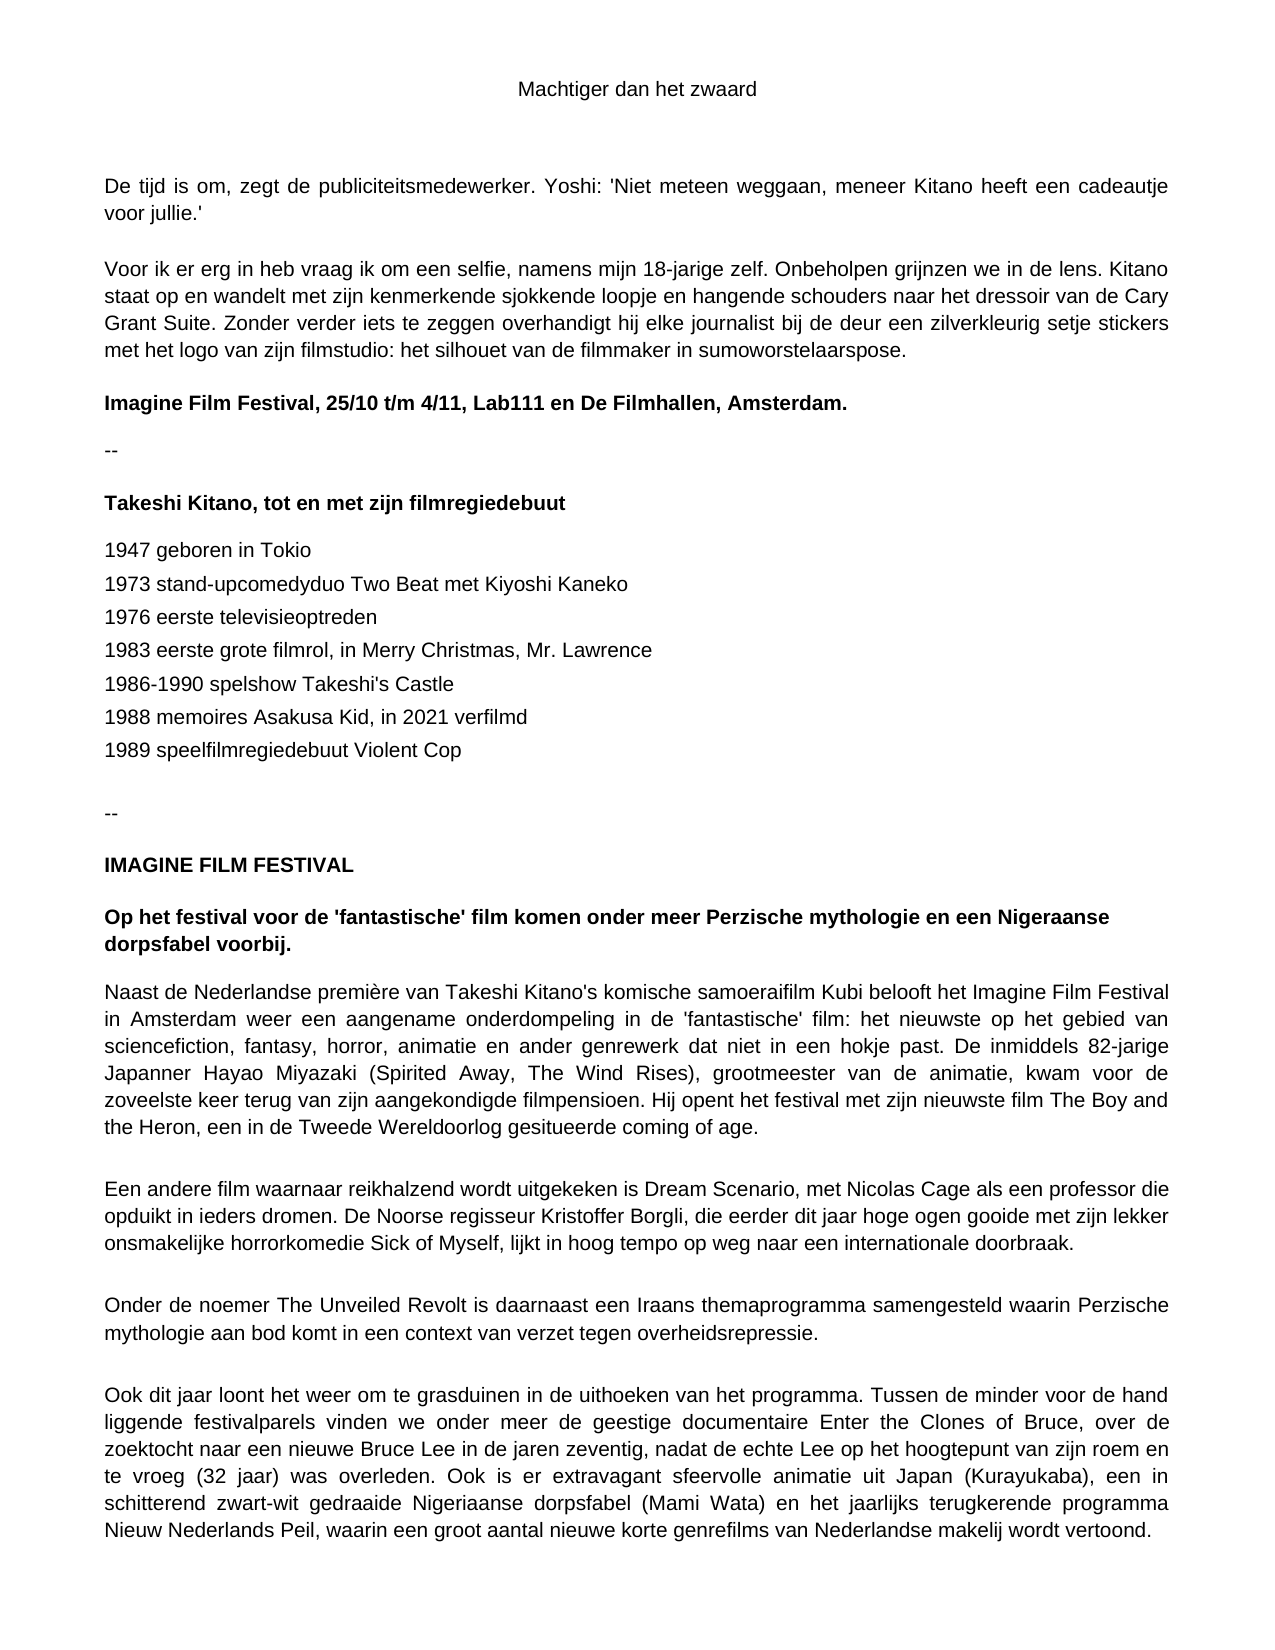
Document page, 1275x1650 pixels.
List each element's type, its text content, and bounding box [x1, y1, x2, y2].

text Voor ik er erg in heb vraag ik om een selfie, namens mijn 18-jarige zelf. Onbeholpen grijnzen we in de lens. Kitano staat op en wandelt met zijn kenmerkende sjokkende loopje en hangende schouders naar het dressoir van de Cary Grant Suite. Zonder verder iets te zeggen overhandigt hij elke journalist bij de deur een zilverkleurig setje stickers met het logo van zijn filmstudio: het silhouet van de filmmaker in sumoworstelaarspose. [104, 254, 1171, 362]
text Takeshi Kitano, tot en met zijn filmregiedebuut [104, 487, 1171, 514]
text Onder de noemer The Unveiled Revolt is daarnaast een Iraans themaprogramma samengesteld waarin Perzische mythologie aan bod komt in een context van verzet tegen overheidsrepressie. [104, 1290, 1171, 1344]
text -- [104, 797, 1171, 824]
text -- [104, 435, 1171, 462]
text Op het festival voor de 'fantastische' film komen onder meer Perzische mythologie en een Nigeraanse dorpsfabel voorbij. [104, 901, 1171, 956]
text 1976 eerste televisieoptreden [104, 602, 1171, 629]
text Imagine Film Festival, 25/10 t/m 4/11, Lab111 en De Filmhallen, Amsterdam. [104, 387, 1171, 414]
text 1986-1990 spelshow Takeshi's Castle [104, 668, 1171, 696]
text 1947 geboren in Tokio [104, 535, 1171, 562]
text IMAGINE FILM FESTIVAL [104, 849, 1171, 876]
text De tijd is om, zegt de publiciteitsmedewerker. Yoshi: 'Niet meteen weggaan, meneer Kitano heeft een cadeautje voor jullie.' [104, 171, 1171, 225]
text 1989 speelfilmregiedebuut Violent Cop [104, 735, 1171, 762]
text 1973 stand-upcomedyduo Two Beat met Kiyoshi Kaneko [104, 568, 1171, 596]
text Een andere film waarnaar reikhalzend wordt uitgekeken is Dream Scenario, met Nicolas Cage als een professor die opduikt in ieders dromen. De Noorse regisseur Kristoffer Borgli, die eerder dit jaar hoge ogen gooide met zijn lekker onsmakelijke horrorkomedie Sick of Myself, lijkt in hoog tempo op weg naar een internationale doorbraak. [104, 1174, 1171, 1255]
text 1983 eerste grote filmrol, in Merry Christmas, Mr. Lawrence [104, 635, 1171, 662]
text 1988 memoires Asakusa Kid, in 2021 verfilmd [104, 702, 1171, 729]
text Ook dit jaar loont het weer om te grasduinen in de uithoeken van het programma. Tussen de minder voor de hand liggende festivalparels vinden we onder meer de geestige documentaire Enter the Clones of Bruce, over de zoektocht naar een nieuwe Bruce Lee in de jaren zeventig, nadat de echte Lee op het hoogtepunt van zijn roem en te vroeg (32 jaar) was overleden. Ook is er extravagant sfeervolle animatie uit Japan (Kurayukaba), een in schitterend zwart-wit gedraaide Nigeriaanse dorpsfabel (Mami Wata) en het jaarlijks terugkerende programma Nieuw Nederlands Peil, waarin een groot aantal nieuwe korte genrefilms van Nederlandse makelij wordt vertoond. [104, 1379, 1171, 1542]
text Naast de Nederlandse première van Takeshi Kitano's komische samoeraifilm Kubi belooft het Imagine Film Festival in Amsterdam weer een aangename onderdompeling in de 'fantastische' film: het nieuwste op het gebied van sciencefiction, fantasy, horror, animatie en ander genrewerk dat niet in een hokje past. De inmiddels 82-jarige Japanner Hayao Miyazaki (Spirited Away, The Wind Rises), grootmeester van de animatie, kwam voor de zoveelste keer terug van zijn aangekondigde filmpensioen. Hij opent het festival met zijn nieuwste film The Boy and the Heron, een in de Tweede Wereldoorlog gesitueerde coming of age. [104, 976, 1171, 1139]
